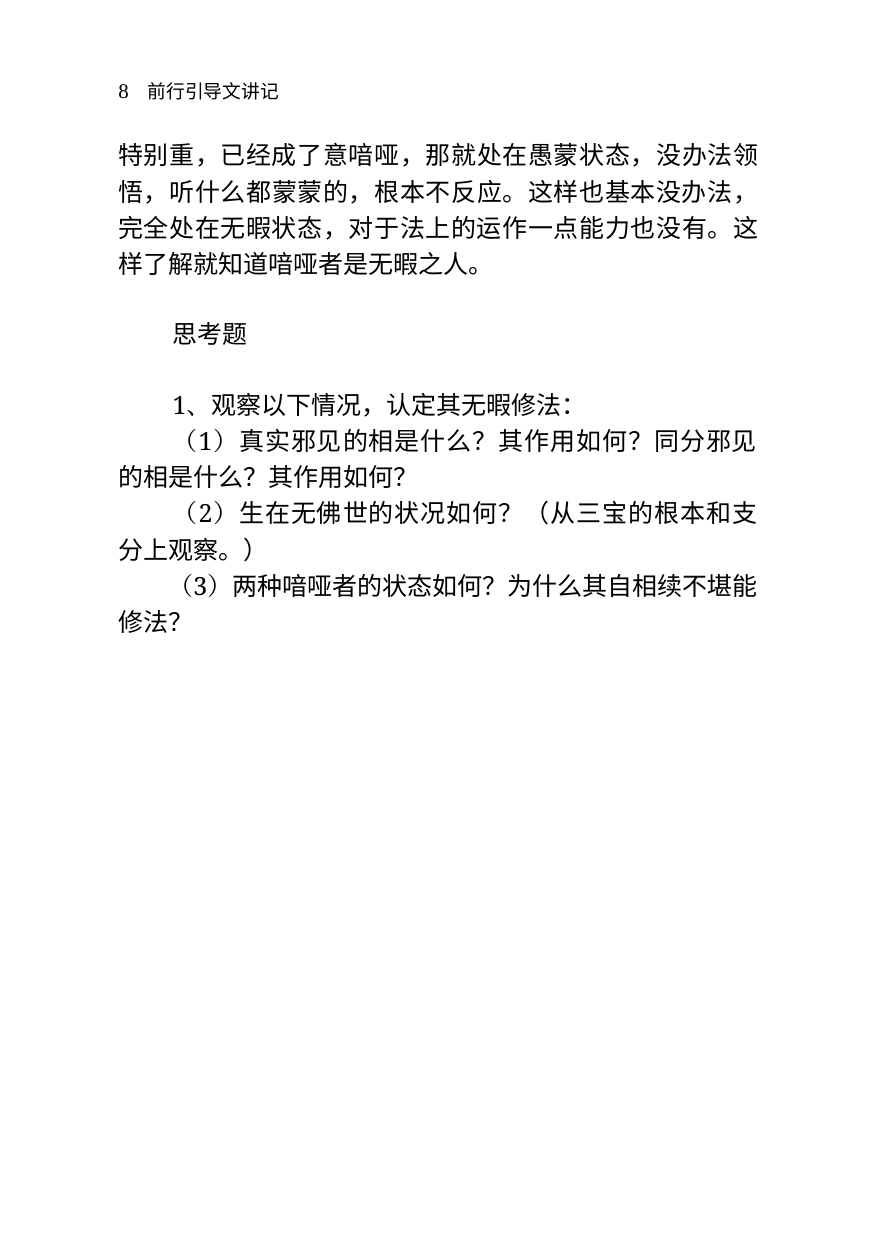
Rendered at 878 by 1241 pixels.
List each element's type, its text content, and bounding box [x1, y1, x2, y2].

text （1）真实邪见的相是什么？其作用如何？同分邪见的相是什么？其作用如何？ [118, 421, 759, 494]
text 1、观察以下情况，认定其无暇修法： [118, 385, 759, 421]
text 思考题 [118, 315, 759, 351]
text （3）两种喑哑者的状态如何？为什么其自相续不堪能修法？ [118, 566, 759, 639]
text （2）生在无佛世的状况如何？（从三宝的根本和支分上观察。） [118, 494, 759, 566]
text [118, 136, 759, 281]
